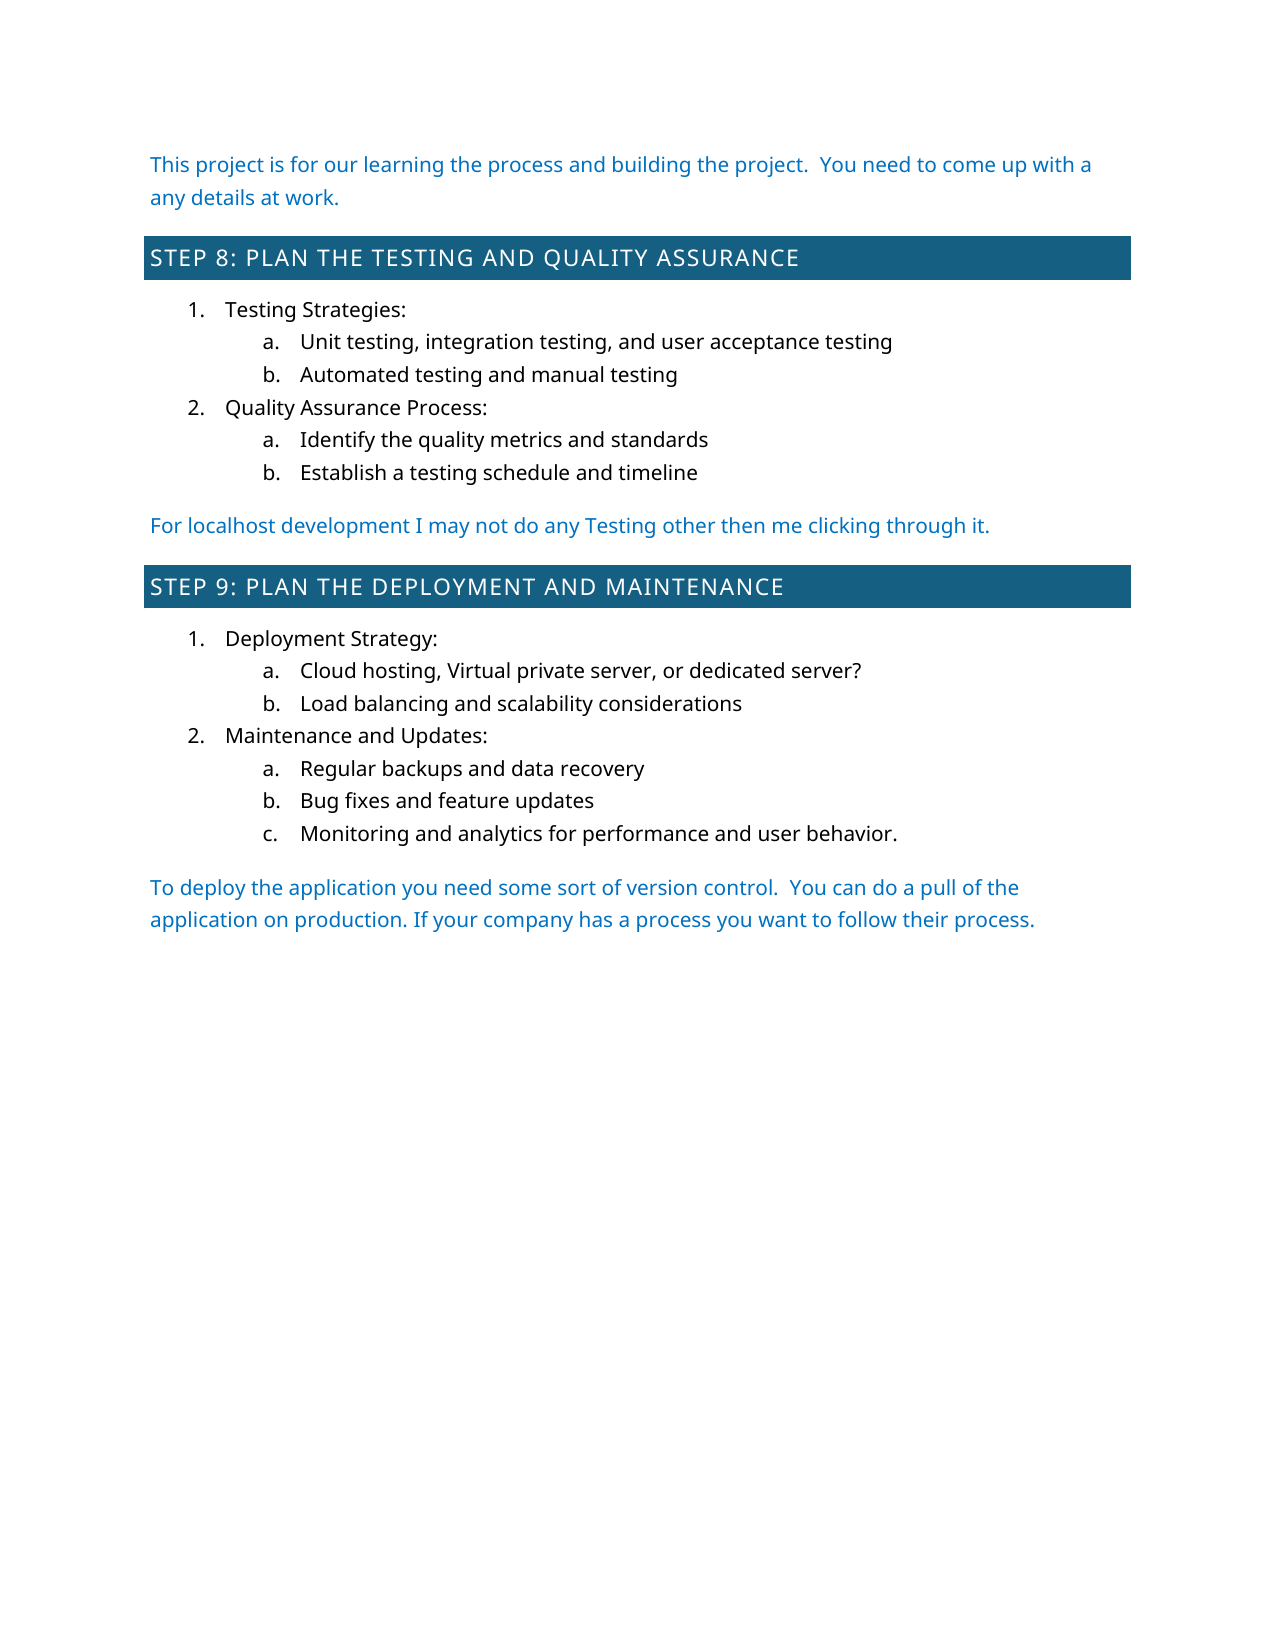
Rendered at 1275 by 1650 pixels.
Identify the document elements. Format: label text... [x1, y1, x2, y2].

list Unit testing, integration testing, and user acceptance testing [262, 327, 1125, 356]
list Identify the quality metrics and standards [262, 425, 1125, 454]
text This project is for our learning the process and building the project. You need to come up with a any details at work. [150, 150, 1125, 211]
subtitle Step 8: Plan the Testing and Quality Assurance [150, 242, 1125, 273]
list Regular backups and data recovery [262, 754, 1125, 782]
list Load balancing and scalability considerations [262, 689, 1125, 717]
list Quality Assurance Process: [187, 393, 1125, 421]
list Bug fixes and feature updates [262, 787, 1125, 815]
list Monitoring and analytics for performance and user behavior. [262, 819, 1125, 848]
text For localhost development I may not do any Testing other then me clicking through it. [150, 511, 1125, 540]
list Testing Strategies: [187, 295, 1125, 323]
list Automated testing and manual testing [262, 360, 1125, 388]
list Maintenance and Updates: [187, 721, 1125, 750]
list Establish a testing schedule and timeline [262, 458, 1125, 486]
text To deploy the application you need some sort of version control. You can do a pull of the application on production. If your company has a process you want to follow their process. [150, 873, 1125, 934]
list Deployment Strategy: [187, 624, 1125, 652]
list Cloud hosting, Virtual private server, or dedicated server? [262, 656, 1125, 685]
subtitle Step 9: Plan the Deployment and Maintenance [150, 571, 1125, 602]
